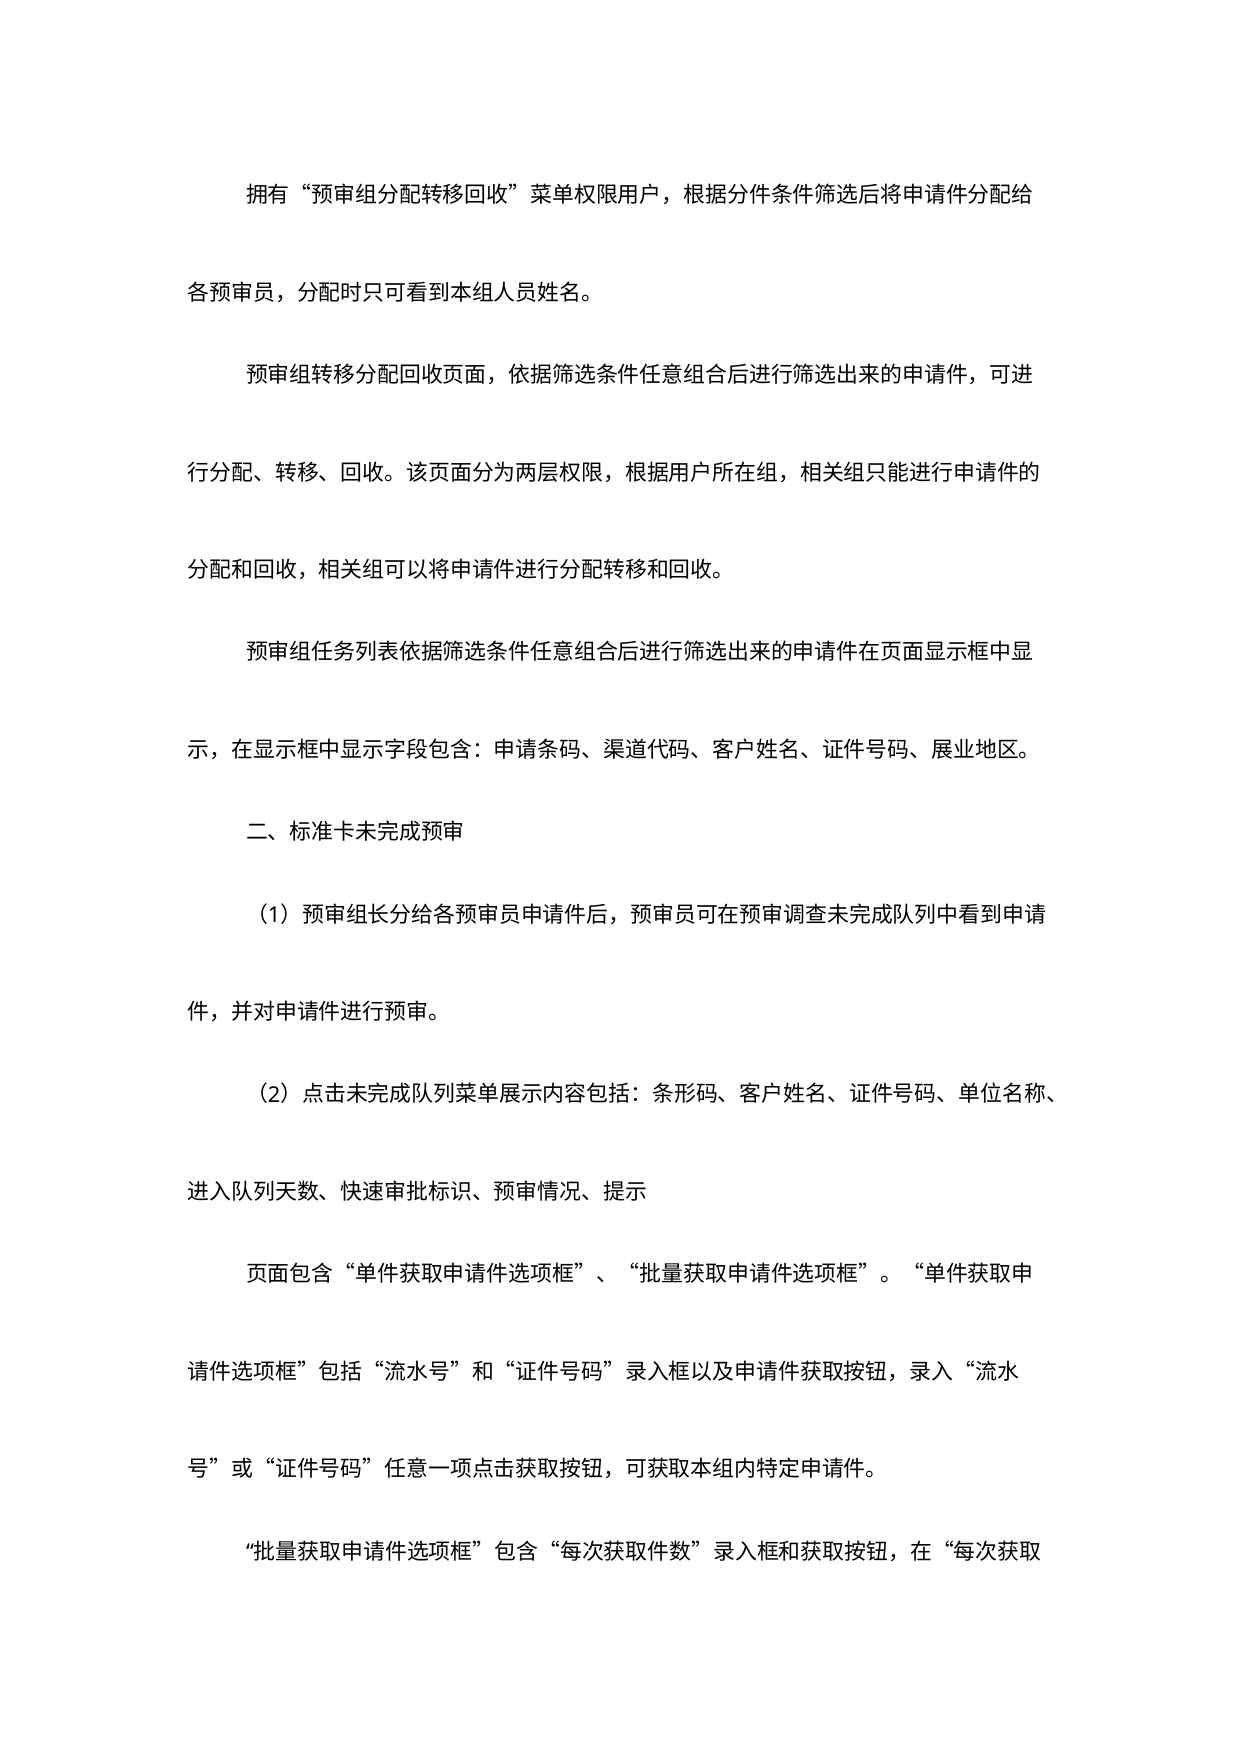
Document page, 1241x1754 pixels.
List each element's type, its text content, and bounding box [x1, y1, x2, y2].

text （1）预审组长分给各预审员申请件后，预审员可在预审调查未完成队列中看到申请件，并对申请件进行预审。 [187, 882, 1053, 1044]
text （2）点击未完成队列菜单展示内容包括：条形码、客户姓名、证件号码、单位名称、进入队列天数、快速审批标识、预审情况、提示 [187, 1061, 1053, 1224]
text 拥有“预审组分配转移回收”菜单权限用户，根据分件条件筛选后将申请件分配给各预审员，分配时只可看到本组人员姓名。 [187, 162, 1053, 324]
text 页面包含“单件获取申请件选项框”、“批量获取申请件选项框”。“单件获取申请件选项框”包括“流水号”和“证件号码”录入框以及申请件获取按钮，录入“流水号”或“证件号码”任意一项点击获取按钮，可获取本组内特定申请件。 [187, 1241, 1053, 1501]
text 预审组转移分配回收页面，依据筛选条件任意组合后进行筛选出来的申请件，可进行分配、转移、回收。该页面分为两层权限，根据用户所在组，相关组只能进行申请件的分配和回收，相关组可以将申请件进行分配转移和回收。 [187, 342, 1053, 602]
text 预审组任务列表依据筛选条件任意组合后进行筛选出来的申请件在页面显示框中显示，在显示框中显示字段包含：申请条码、渠道代码、客户姓名、证件号码、展业地区。 [187, 619, 1053, 782]
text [187, 1519, 1053, 1584]
text 二、标准卡未完成预审 [187, 799, 1053, 864]
